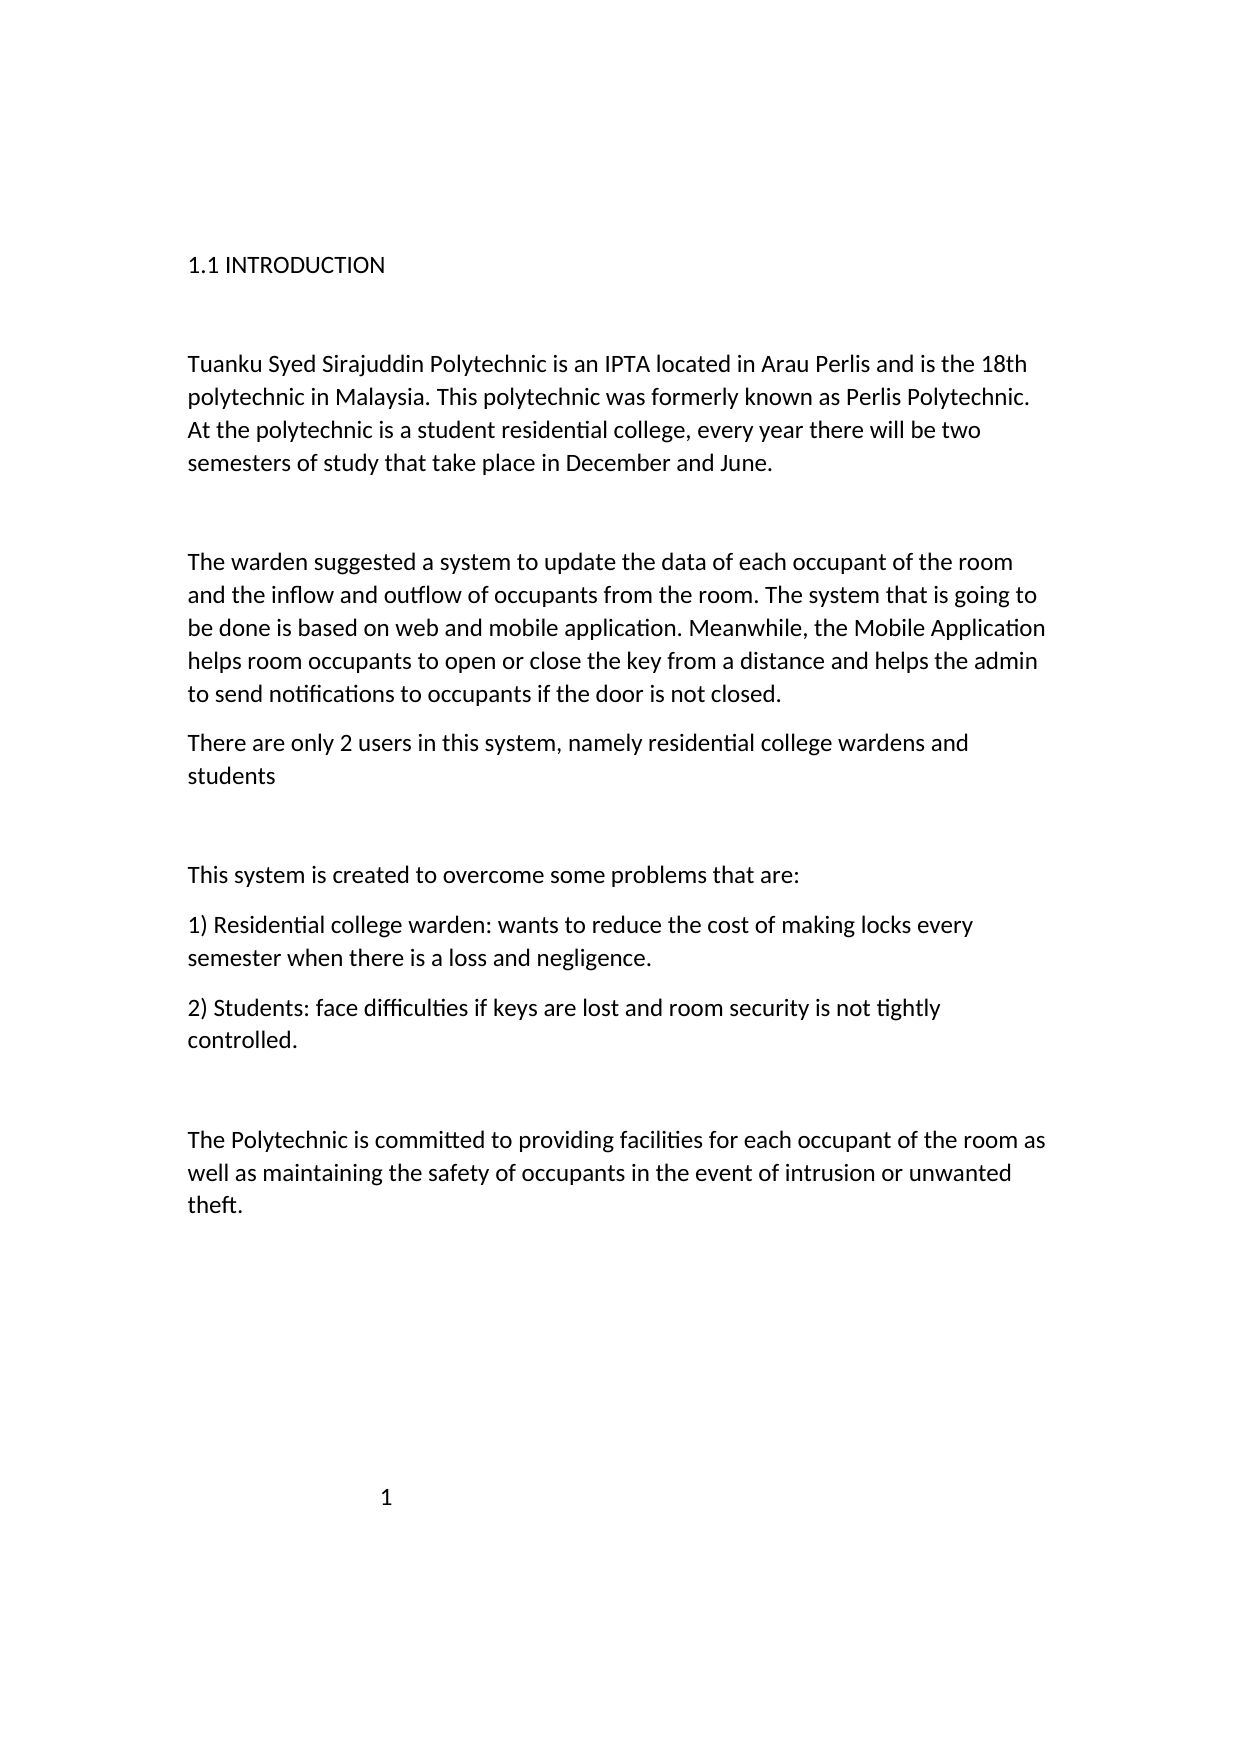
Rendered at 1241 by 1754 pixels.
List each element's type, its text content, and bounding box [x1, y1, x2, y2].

text 1 [187, 1482, 1053, 1512]
text This system is created to overcome some problems that are: [187, 859, 1053, 890]
list INTRODUCTION [187, 249, 1053, 280]
text Tuanku Syed Sirajuddin Polytechnic is an IPTA located in Arau Perlis and is the 18th polytechnic in Malaysia. This polytechnic was formerly known as Perlis Polytechnic. At the polytechnic is a student residential college, every year there will be two semesters of study that take place in December and June. [187, 348, 1053, 478]
text The Polytechnic is committed to providing facilities for each occupant of the room as well as maintaining the safety of occupants in the event of intrusion or unwanted theft. [187, 1124, 1053, 1220]
text The warden suggested a system to update the data of each occupant of the room and the inflow and outflow of occupants from the room. The system that is going to be done is based on web and mobile application. Meanwhile, the Mobile Application helps room occupants to open or close the key from a distance and helps the admin to send notifications to occupants if the door is not closed. [187, 546, 1053, 708]
text There are only 2 users in this system, namely residential college wardens and students [187, 727, 1053, 791]
text 2) Students: face difficulties if keys are lost and room security is not tightly controlled. [187, 992, 1053, 1055]
text 1) Residential college warden: wants to reduce the cost of making locks every semester when there is a loss and negligence. [187, 909, 1053, 973]
